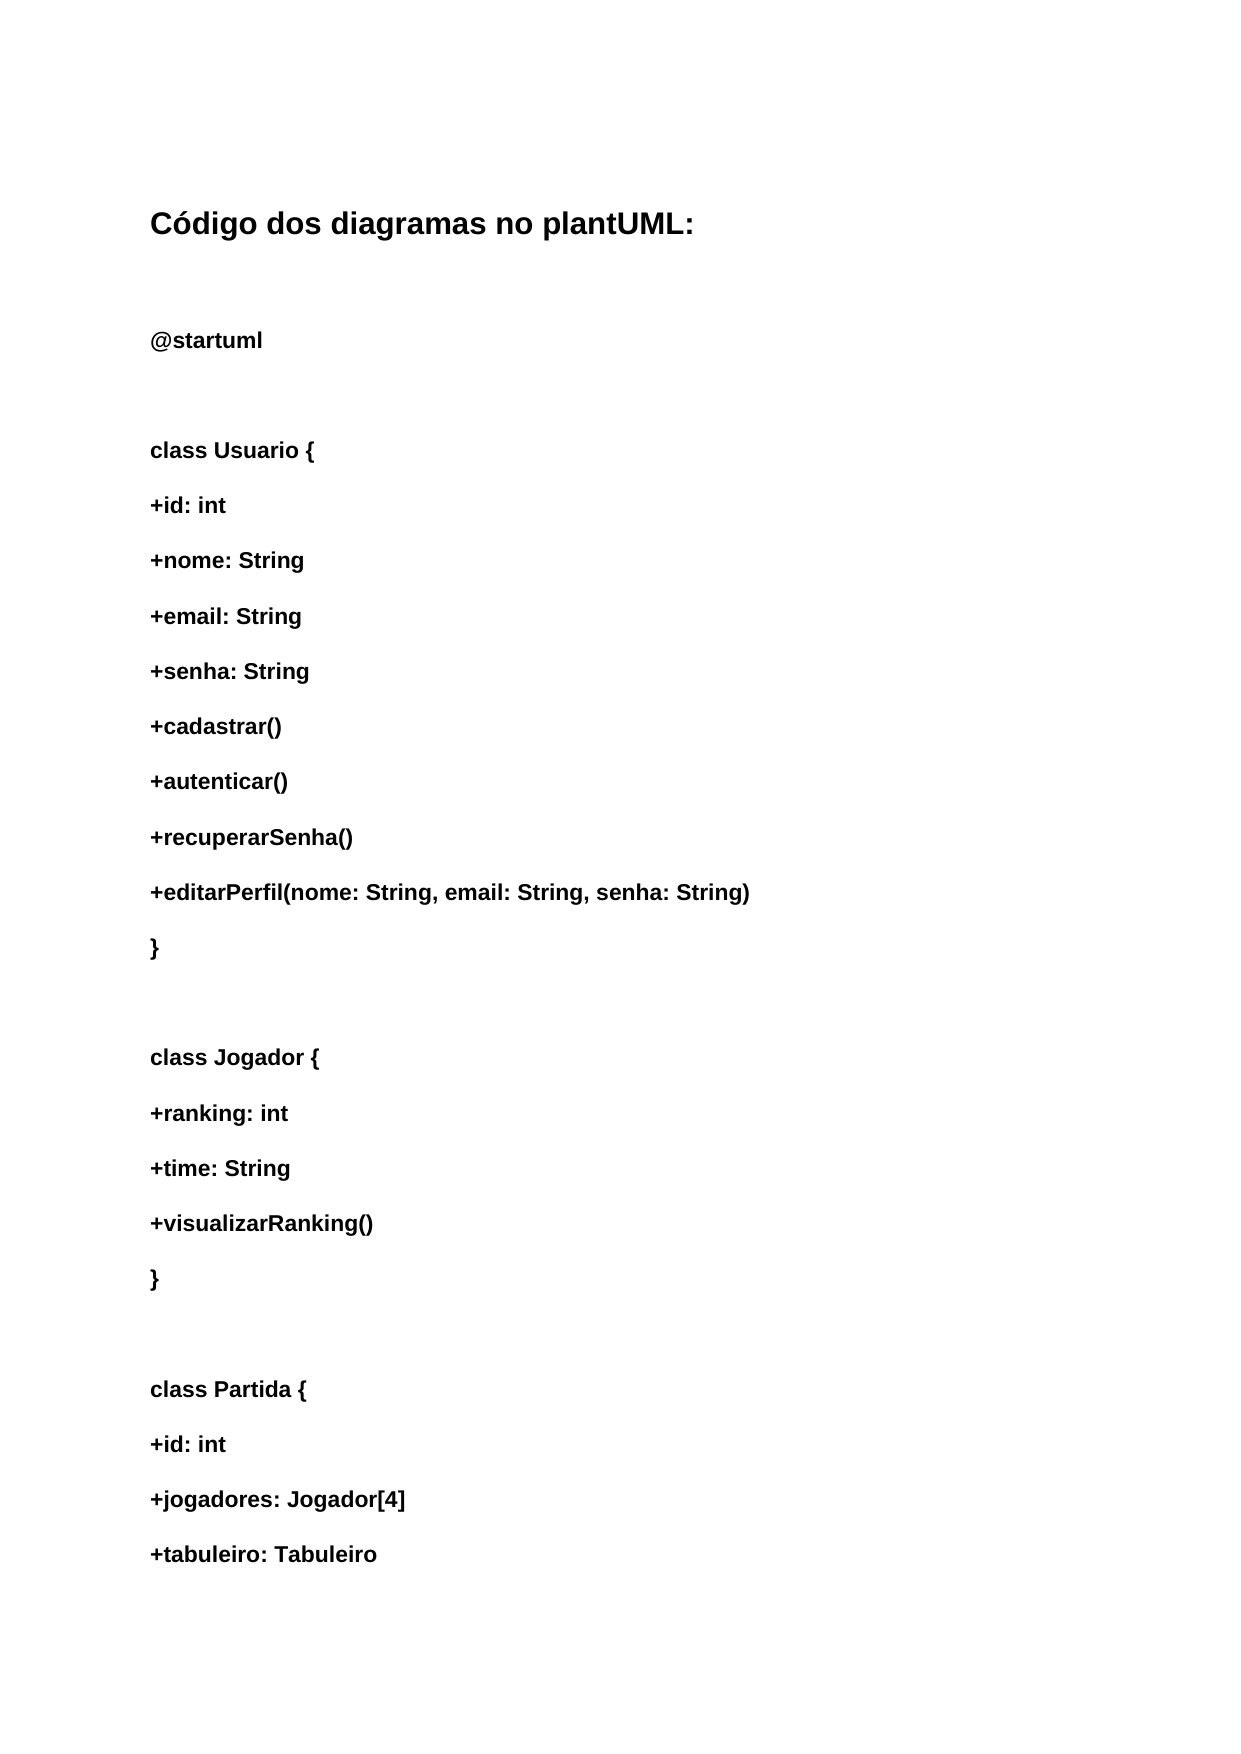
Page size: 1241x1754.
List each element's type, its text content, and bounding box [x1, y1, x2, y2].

text +jogadores: Jogador[4] [150, 1486, 1090, 1512]
text +editarPerfil(nome: String, email: String, senha: String) [150, 879, 1090, 905]
text +nome: String [150, 547, 1090, 574]
text +ranking: int [150, 1099, 1090, 1126]
text +senha: String [150, 658, 1090, 684]
text class Jogador { [150, 1044, 1090, 1071]
text +tabuleiro: Tabuleiro [150, 1541, 1090, 1568]
text +email: String [150, 603, 1090, 629]
text +cadastrar() [150, 713, 1090, 739]
text class Partida { [150, 1376, 1090, 1402]
text } [150, 1265, 1090, 1292]
text +time: String [150, 1155, 1090, 1181]
text +id: int [150, 1431, 1090, 1457]
text } [150, 934, 1090, 960]
text +visualizarRanking() [150, 1210, 1090, 1236]
text @startuml [150, 327, 1090, 353]
text +recuperarSenha() [150, 823, 1090, 850]
text +id: int [150, 492, 1090, 519]
text class Usuario { [150, 437, 1090, 463]
text Código dos diagramas no plantUML: [150, 205, 1090, 241]
text +autenticar() [150, 768, 1090, 795]
